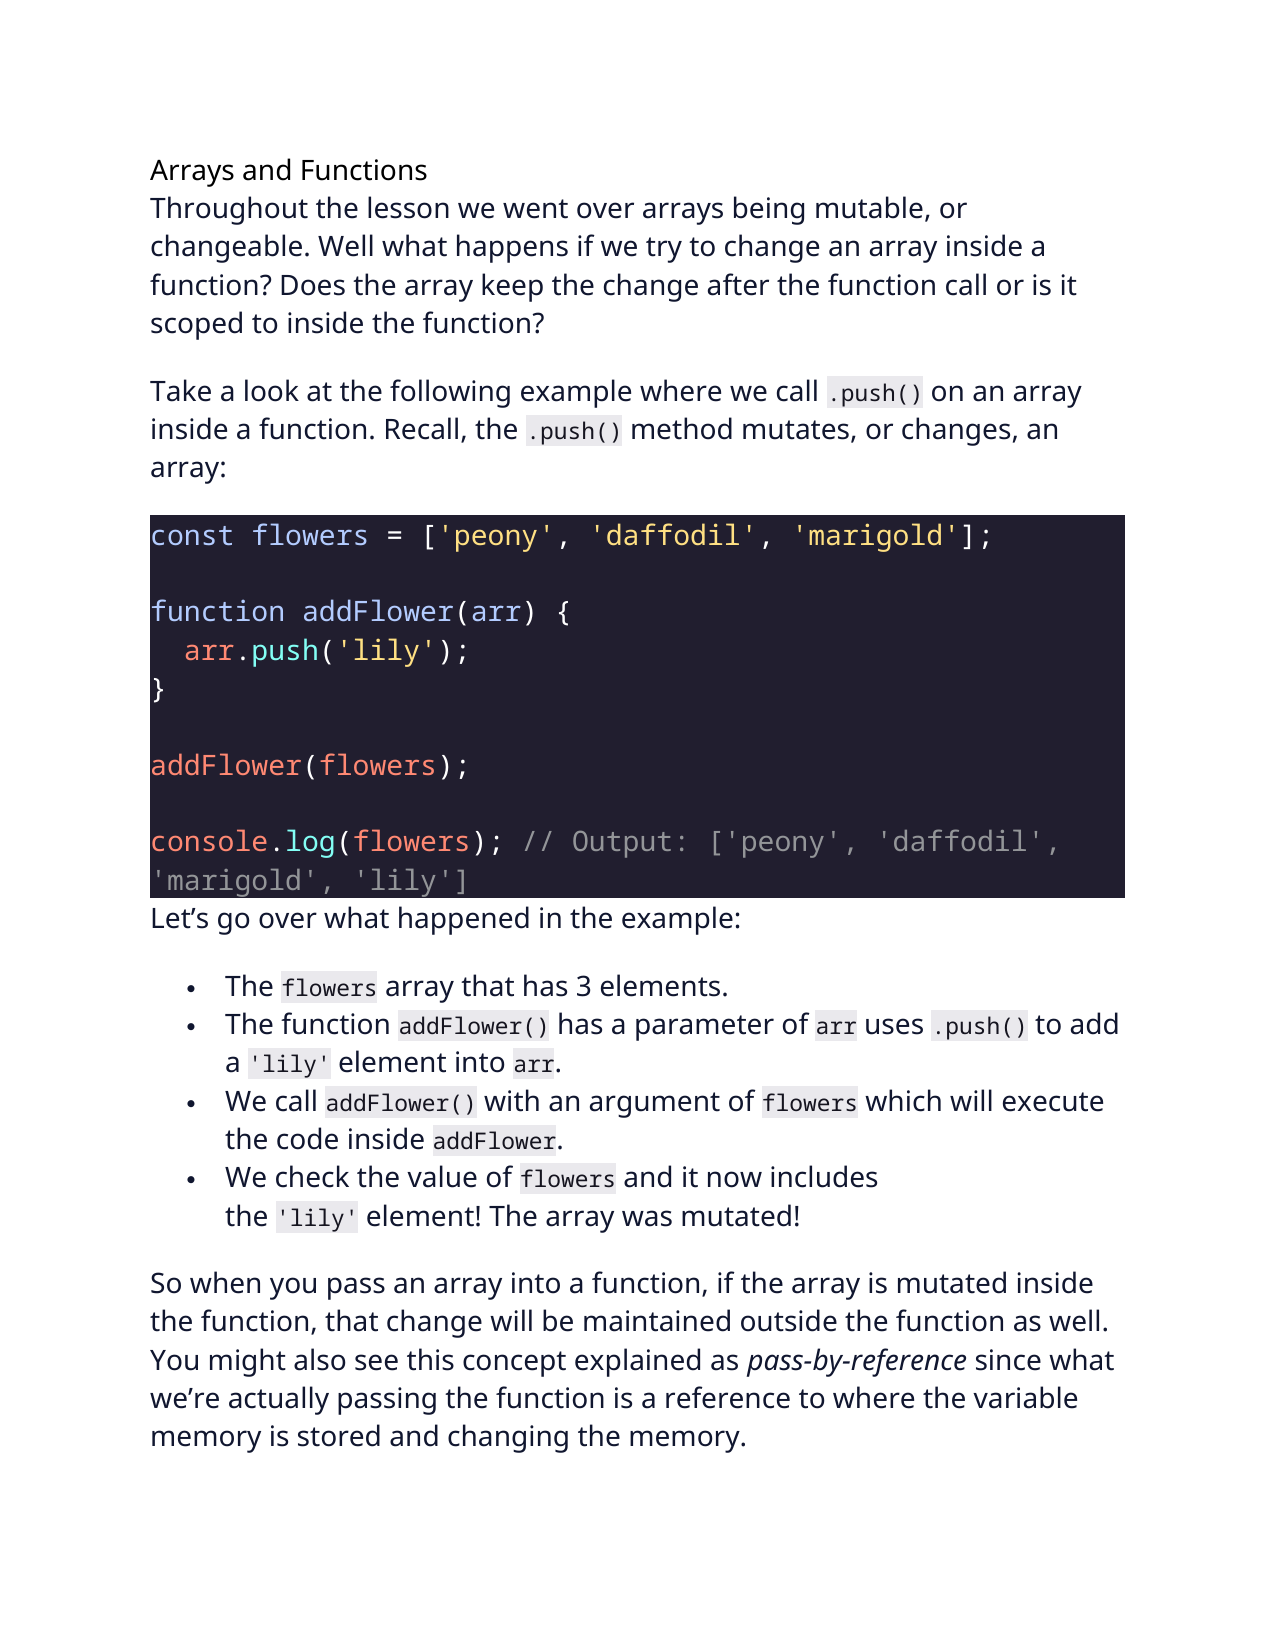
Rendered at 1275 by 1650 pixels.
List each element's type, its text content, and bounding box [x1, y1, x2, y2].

list We check the value of flowers and it now includes the 'lily' element! The array was mutated! [187, 1157, 1125, 1234]
list The function addFlower() has a parameter of arr uses .push() to add a 'lily' element into arr. [187, 1004, 1125, 1081]
text Throughout the lesson we went over arrays being mutable, or changeable. Well what happens if we try to change an array inside a function? Does the array keep the change after the function call or is it scoped to inside the function? [150, 188, 1125, 342]
text const flowers = ['peony', 'daffodil', 'marigold']; function addFlower(arr) { arr.push('lily'); } addFlower(flowers); console.log(flowers); // Output: ['peony', 'daffodil', 'marigold', 'lily'] [150, 515, 1125, 898]
text Arrays and Functions [150, 150, 1125, 188]
text So when you pass an array into a function, if the array is mutated inside the function, that change will be maintained outside the function as well. You might also see this concept explained as pass-by-reference since what we’re actually passing the function is a reference to where the variable memory is stored and changing the memory. [150, 1263, 1125, 1455]
list We call addFlower() with an argument of flowers which will execute the code inside addFlower. [187, 1081, 1125, 1157]
text Let’s go over what happened in the example: [150, 898, 1125, 937]
text Take a look at the following example where we call .push() on an array inside a function. Recall, the .push() method mutates, or changes, an array: [150, 371, 1125, 486]
list The flowers array that has 3 elements. [187, 966, 1125, 1004]
